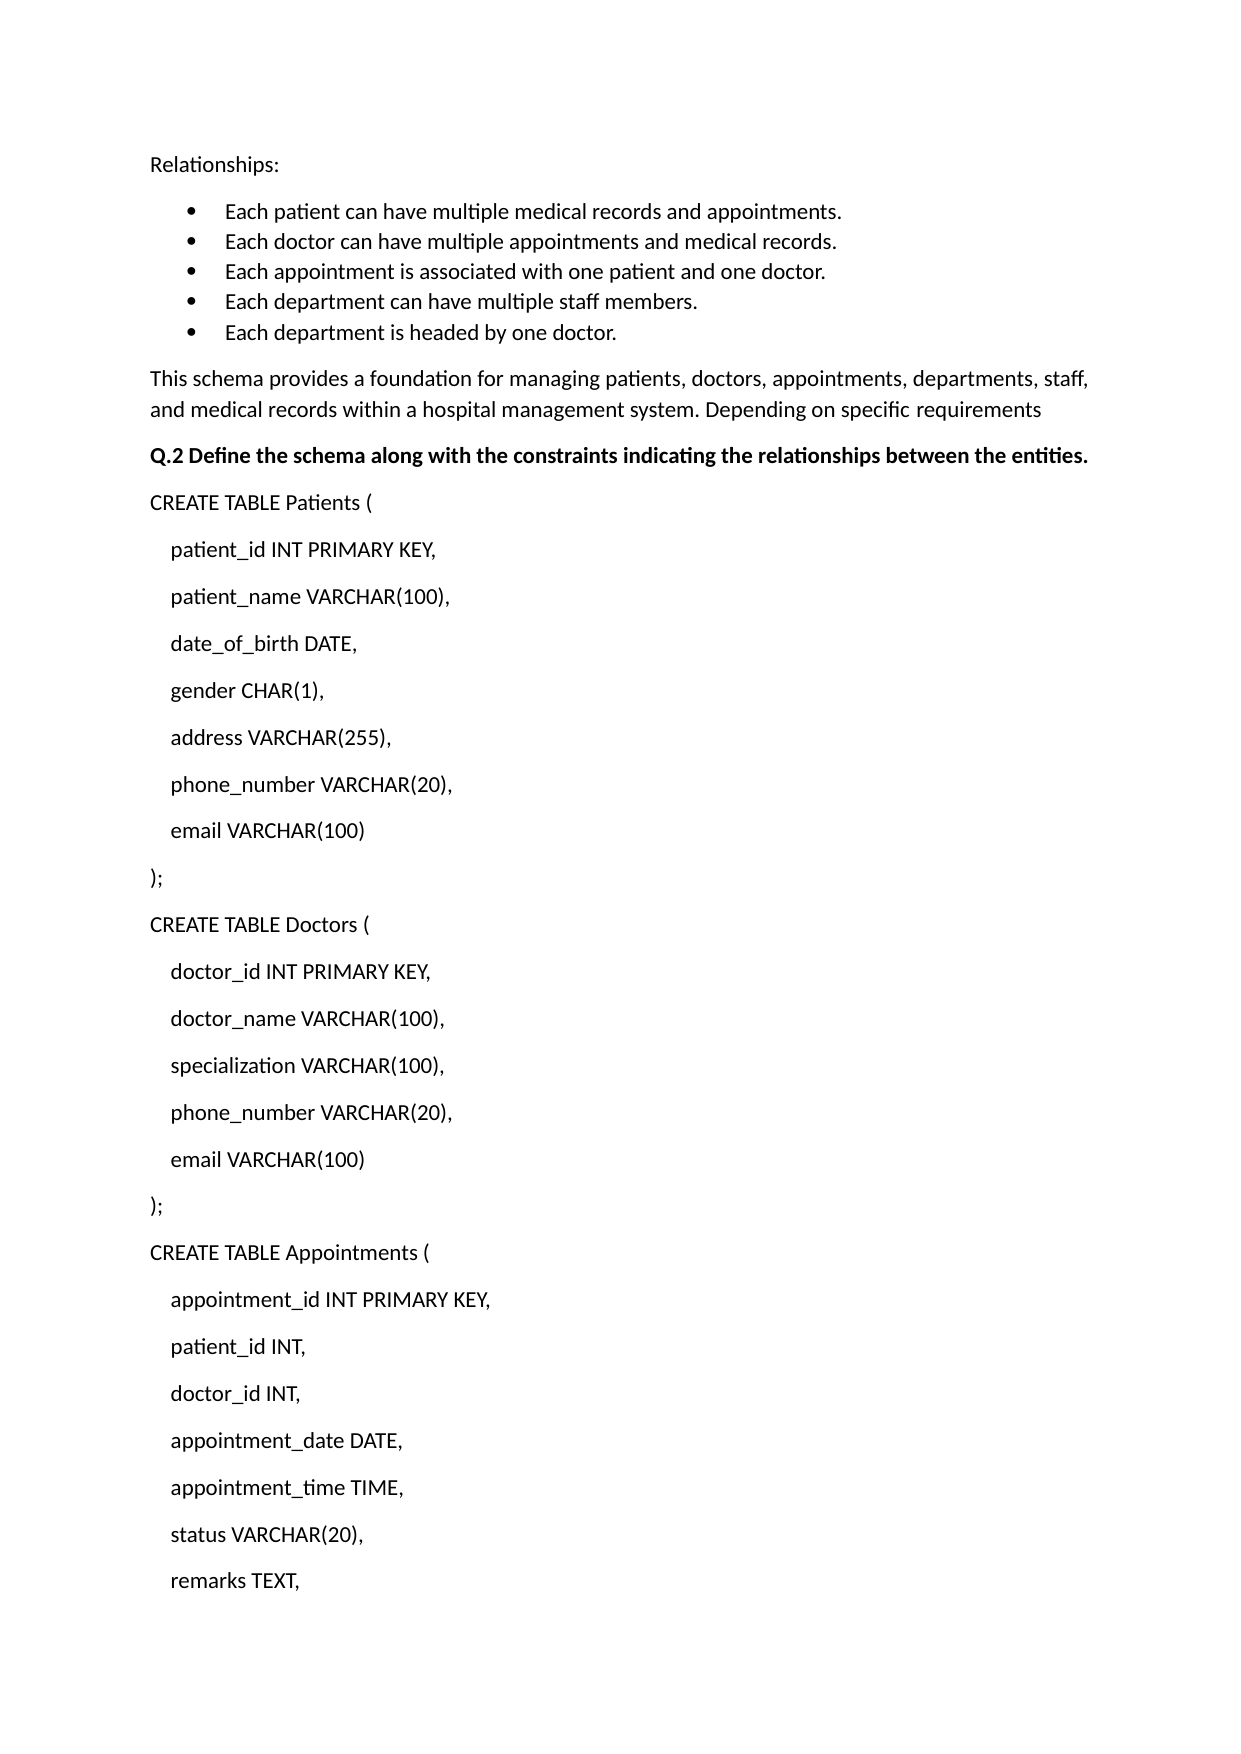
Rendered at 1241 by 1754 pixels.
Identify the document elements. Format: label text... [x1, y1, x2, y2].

text phone_number VARCHAR(20), [150, 770, 1090, 798]
text appointment_id INT PRIMARY KEY, [150, 1285, 1090, 1313]
text email VARCHAR(100) [150, 817, 1090, 845]
text email VARCHAR(100) [150, 1145, 1090, 1173]
text CREATE TABLE Patients ( [150, 488, 1090, 517]
text address VARCHAR(255), [150, 723, 1090, 751]
text CREATE TABLE Doctors ( [150, 910, 1090, 938]
text specialization VARCHAR(100), [150, 1051, 1090, 1079]
text appointment_time TIME, [150, 1473, 1090, 1501]
text date_of_birth DATE, [150, 629, 1090, 657]
text patient_name VARCHAR(100), [150, 582, 1090, 610]
text gender CHAR(1), [150, 676, 1090, 704]
text ); [150, 1192, 1090, 1220]
list Each department is headed by one doctor. [187, 318, 1090, 346]
text status VARCHAR(20), [150, 1520, 1090, 1548]
list Each department can have multiple staff members. [187, 287, 1090, 316]
text doctor_id INT PRIMARY KEY, [150, 957, 1090, 985]
list Each doctor can have multiple appointments and medical records. [187, 227, 1090, 255]
text doctor_id INT, [150, 1379, 1090, 1407]
text appointment_date DATE, [150, 1426, 1090, 1454]
list Each appointment is associated with one patient and one doctor. [187, 257, 1090, 285]
text patient_id INT PRIMARY KEY, [150, 535, 1090, 563]
text Q.2 Define the schema along with the constraints indicating the relationships between the entities. [150, 442, 1090, 470]
text CREATE TABLE Appointments ( [150, 1238, 1090, 1267]
text ); [150, 863, 1090, 892]
text Relationships: [150, 150, 1090, 178]
text phone_number VARCHAR(20), [150, 1098, 1090, 1126]
text remarks TEXT, [150, 1567, 1090, 1595]
text This schema provides a foundation for managing patients, doctors, appointments, departments, staff, and medical records within a hospital management system. Depending on specific requirements [150, 364, 1090, 423]
text doctor_name VARCHAR(100), [150, 1004, 1090, 1032]
list Each patient can have multiple medical records and appointments. [187, 197, 1090, 225]
text patient_id INT, [150, 1332, 1090, 1360]
